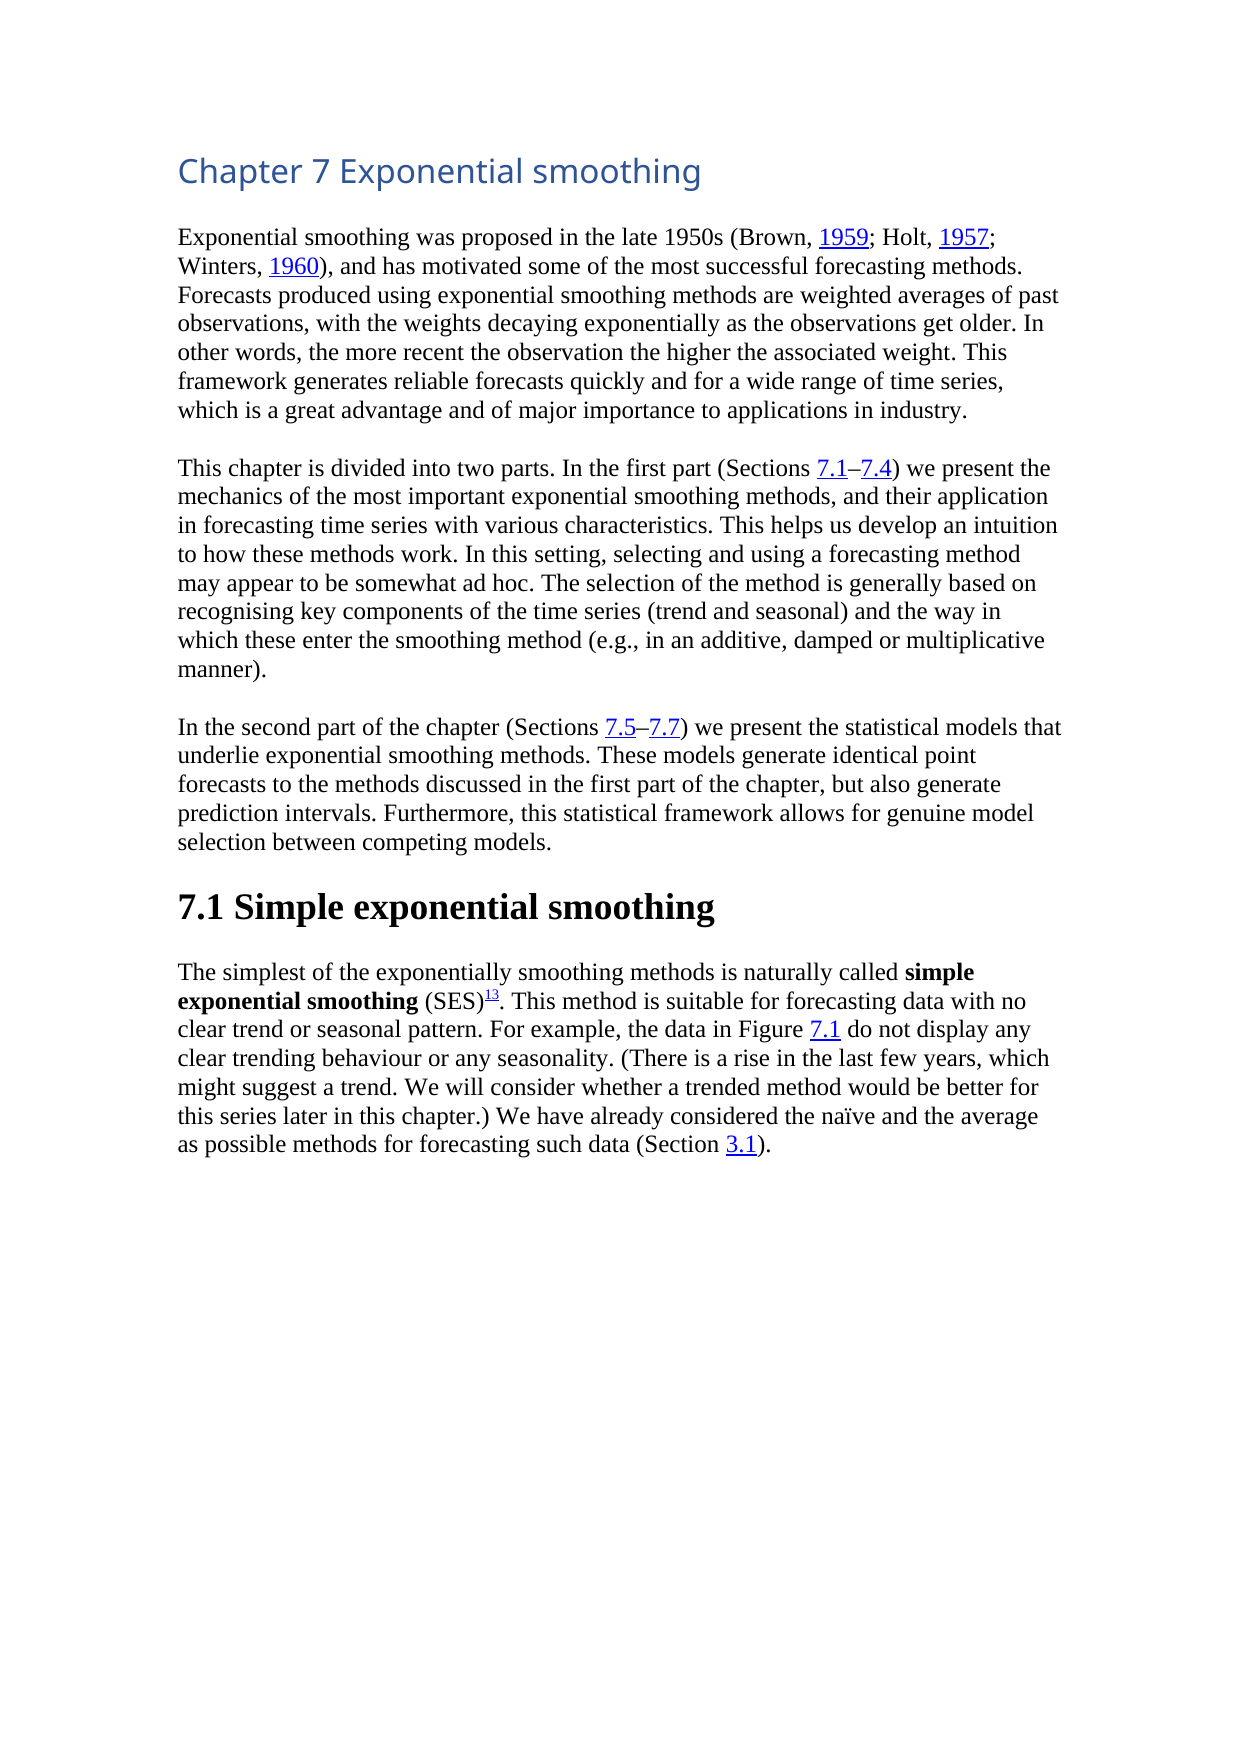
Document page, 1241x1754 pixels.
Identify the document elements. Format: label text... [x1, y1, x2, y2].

text Exponential smoothing was proposed in the late 1950s (Brown, 1959; Holt, 1957; Winters, 1960), and has motivated some of the most successful forecasting methods. Forecasts produced using exponential smoothing methods are weighted averages of past observations, with the weights decaying exponentially as the observations get older. In other words, the more recent the observation the higher the associated weight. This framework generates reliable forecasts quickly and for a wide range of time series, which is a great advantage and of major importance to applications in industry. [177, 222, 1063, 423]
subtitle 7.1 Simple exponential smoothing [177, 885, 1063, 928]
subtitle Chapter 7 Exponential smoothing [177, 148, 1063, 193]
text This chapter is divided into two parts. In the first part (Sections 7.1–7.4) we present the mechanics of the most important exponential smoothing methods, and their application in forecasting time series with various characteristics. This helps us develop an intuition to how these methods work. In this setting, selecting and using a forecasting method may appear to be somewhat ad hoc. The selection of the method is generally based on recognising key components of the time series (trend and seasonal) and the way in which these enter the smoothing method (e.g., in an additive, damped or multiplicative manner). [177, 453, 1063, 683]
text In the second part of the chapter (Sections 7.5–7.7) we present the statistical models that underlie exponential smoothing methods. These models generate identical point forecasts to the methods discussed in the first part of the chapter, but also generate prediction intervals. Furthermore, this statistical framework allows for genuine model selection between competing models. [177, 712, 1063, 856]
text The simplest of the exponentially smoothing methods is naturally called simple exponential smoothing (SES)13. This method is suitable for forecasting data with no clear trend or seasonal pattern. For example, the data in Figure 7.1 do not display any clear trending behaviour or any seasonality. (There is a rise in the last few years, which might suggest a trend. We will consider whether a trended method would be better for this series later in this chapter.) We have already considered the naïve and the average as possible methods for forecasting such data (Section 3.1). [177, 957, 1063, 1158]
